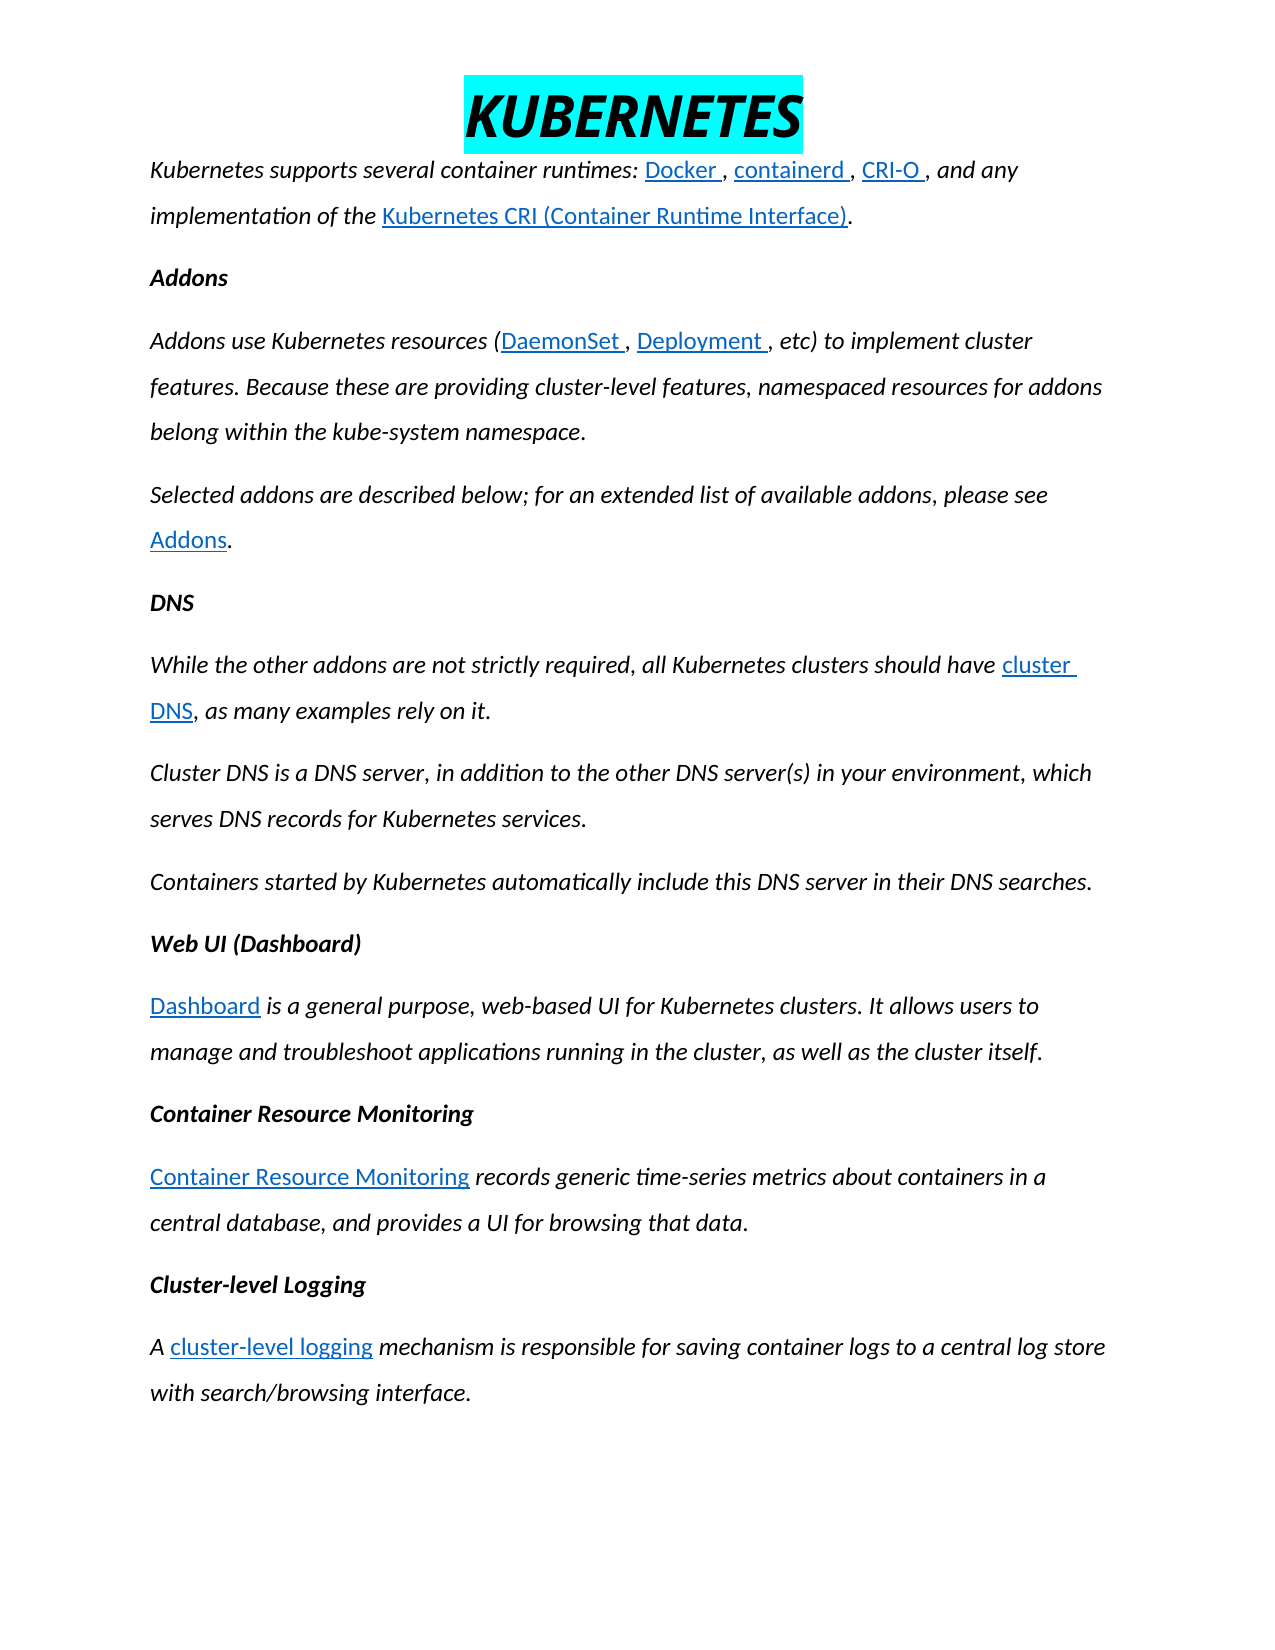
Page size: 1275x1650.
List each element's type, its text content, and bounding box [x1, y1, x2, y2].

text Containers started by Kubernetes automatically include this DNS server in their DNS searches. [150, 866, 1125, 896]
text Cluster DNS is a DNS server, in addition to the other DNS server(s) in your environment, which serves DNS records for Kubernetes services. [150, 757, 1125, 834]
text Dashboard is a general purpose, web-based UI for Kubernetes clusters. It allows users to manage and troubleshoot applications running in the cluster, as well as the cluster itself. [150, 990, 1125, 1067]
text While the other addons are not strictly required, all Kubernetes clusters should have cluster DNS, as many examples rely on it. [150, 649, 1125, 726]
text A cluster-level logging mechanism is responsible for saving container logs to a central log store with search/browsing interface. [150, 1331, 1125, 1408]
text Kubernetes supports several container runtimes: Docker , containerd , CRI-O , and any implementation of the Kubernetes CRI (Container Runtime Interface). [150, 154, 1125, 231]
text Addons [150, 263, 1125, 293]
text Cluster-level Logging [150, 1269, 1125, 1299]
text DNS [150, 587, 1125, 617]
text Container Resource Monitoring records generic time-series metrics about containers in a central database, and provides a UI for browsing that data. [150, 1161, 1125, 1237]
text Addons use Kubernetes resources (DaemonSet , Deployment , etc) to implement cluster features. Because these are providing cluster-level features, namespaced resources for addons belong within the kube-system namespace. [150, 325, 1125, 447]
text Selected addons are described below; for an extended list of available addons, please see Addons. [150, 479, 1125, 555]
text Web UI (Dashboard) [150, 928, 1125, 958]
text Container Resource Monitoring [150, 1098, 1125, 1129]
